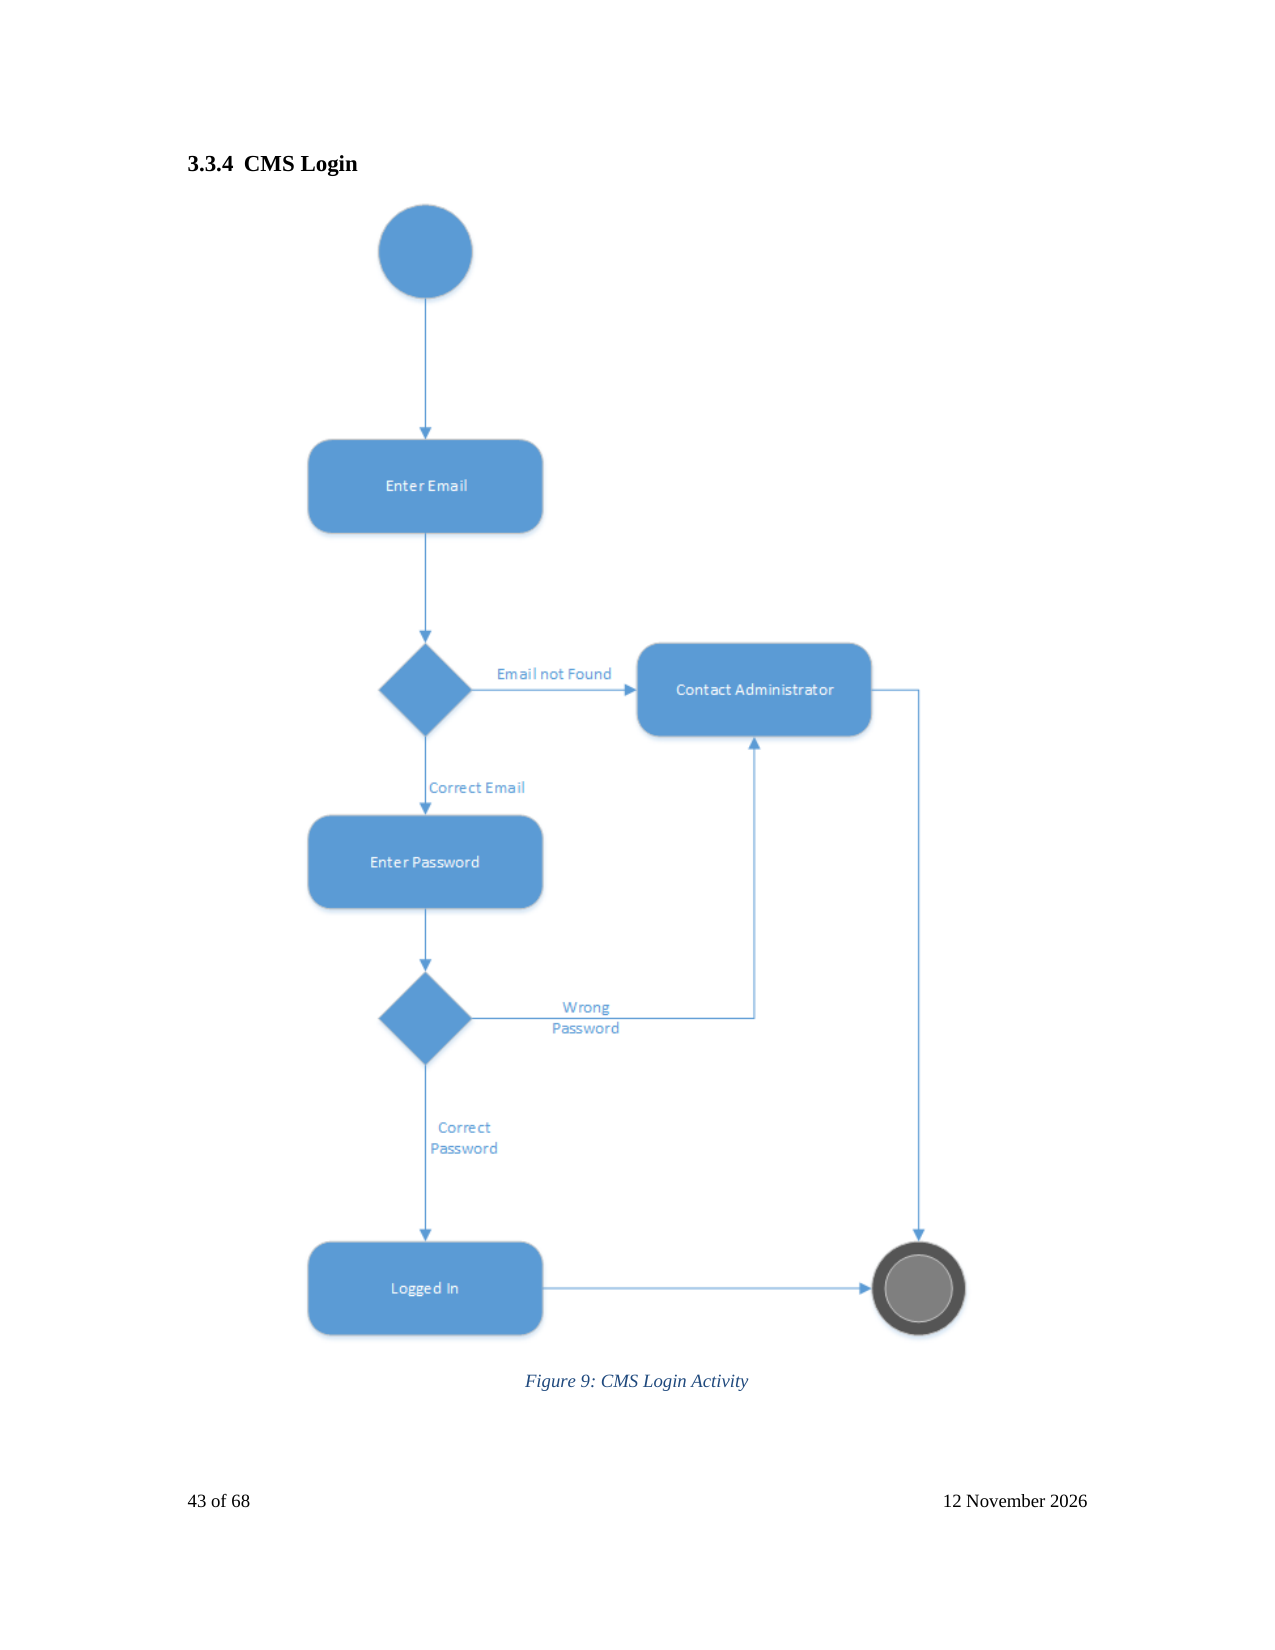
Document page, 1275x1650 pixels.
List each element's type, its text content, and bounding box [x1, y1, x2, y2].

subtitle CMS Login [187, 150, 1087, 176]
picture [302, 201, 973, 1346]
text Figure 9: CMS Login Activity [187, 1370, 1087, 1392]
